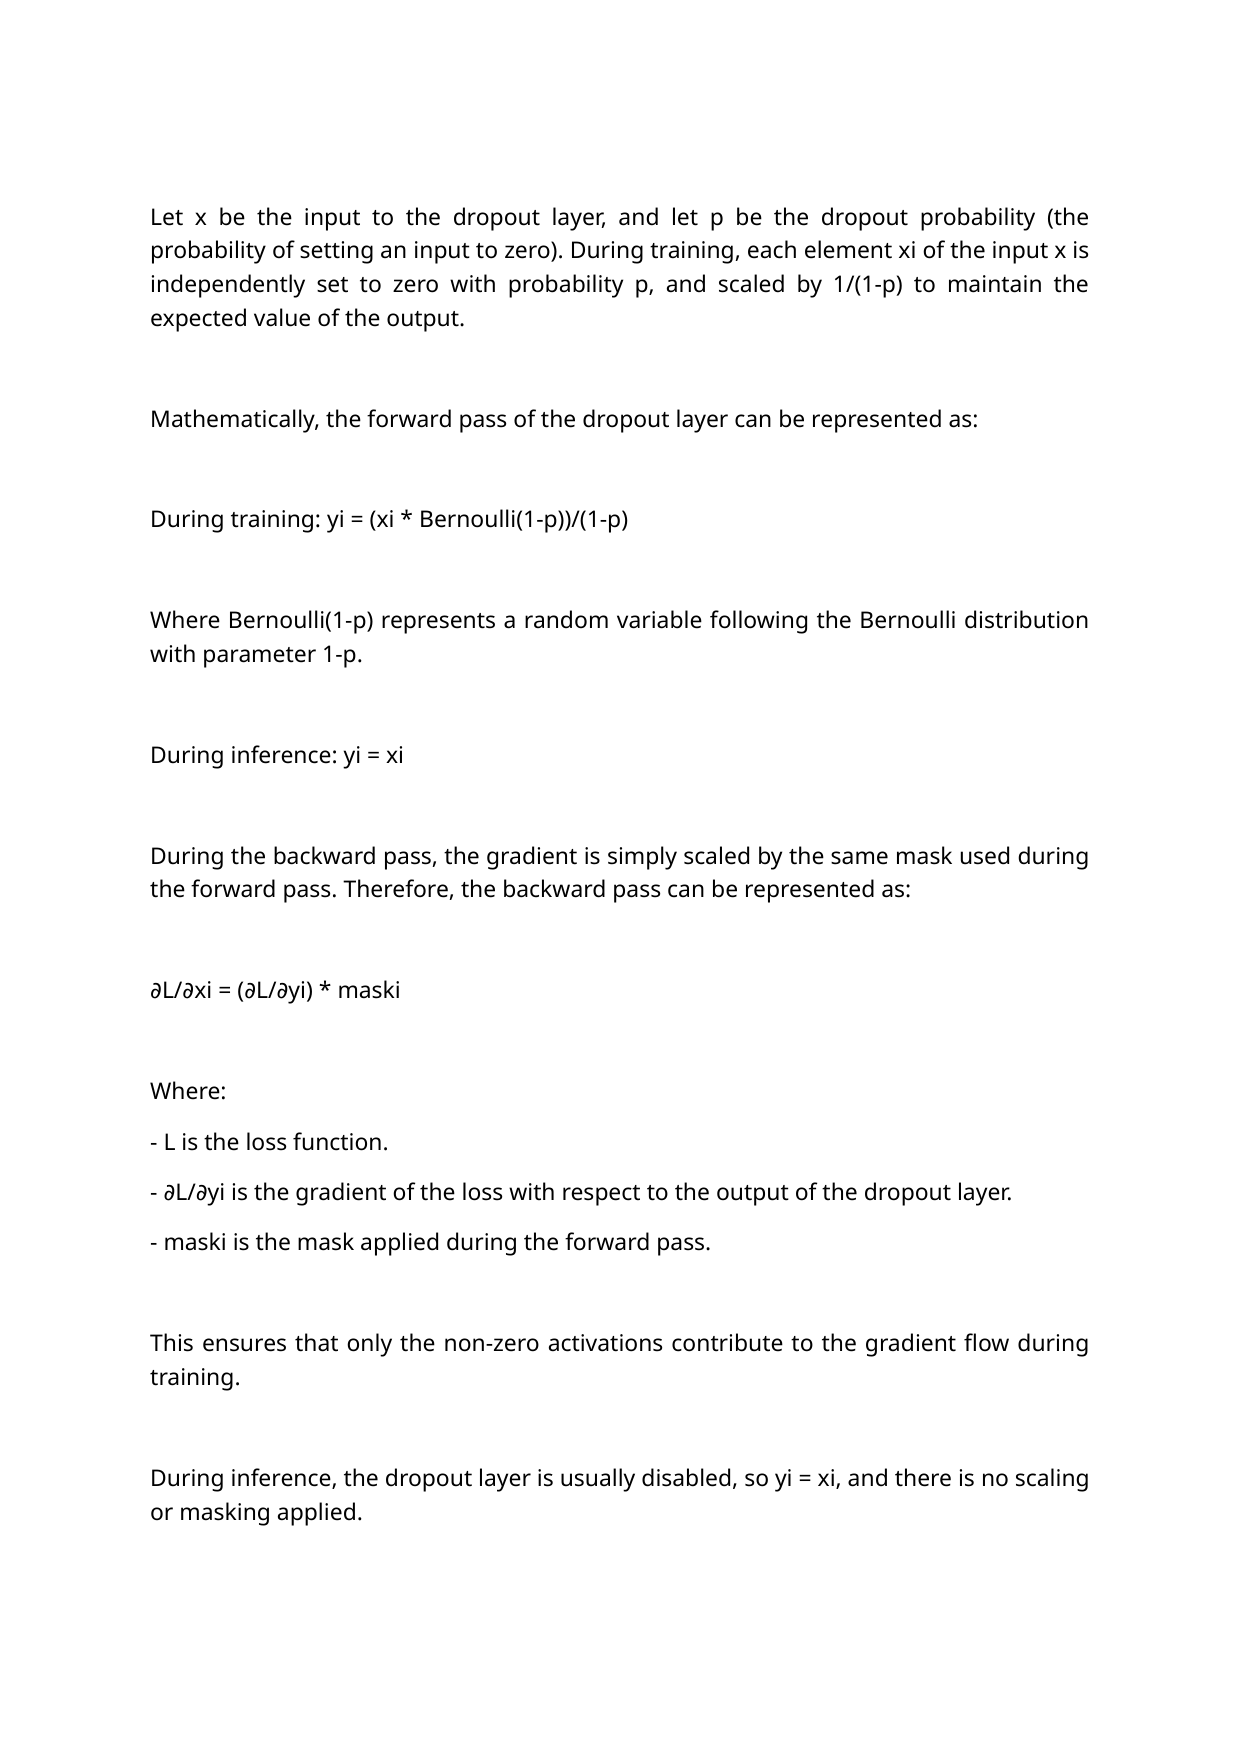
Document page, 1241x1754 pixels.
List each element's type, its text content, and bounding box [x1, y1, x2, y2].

text - ∂L/∂yi is the gradient of the loss with respect to the output of the dropout layer. [150, 1176, 1090, 1207]
text This ensures that only the non-zero activations contribute to the gradient flow during training. [150, 1327, 1090, 1392]
text ∂L/∂xi = (∂L/∂yi) * maski [150, 974, 1090, 1005]
text During inference: yi = xi [150, 739, 1090, 770]
text - L is the loss function. [150, 1125, 1090, 1157]
text During training: yi = (xi * Bernoulli(1-p))/(1-p) [150, 503, 1090, 534]
text Mathematically, the forward pass of the dropout layer can be represented as: [150, 402, 1090, 434]
text Where: [150, 1075, 1090, 1106]
text Where Bernoulli(1-p) represents a random variable following the Bernoulli distribution with parameter 1-p. [150, 604, 1090, 669]
text During inference, the dropout layer is usually disabled, so yi = xi, and there is no scaling or masking applied. [150, 1462, 1090, 1527]
text - maski is the mask applied during the forward pass. [150, 1226, 1090, 1257]
text Let x be the input to the dropout layer, and let p be the dropout probability (the probability of setting an input to zero). During training, each element xi of the input x is independently set to zero with probability p, and scaled by 1/(1-p) to maintain the expected value of the output. [150, 200, 1090, 333]
text During the backward pass, the gradient is simply scaled by the same mask used during the forward pass. Therefore, the backward pass can be represented as: [150, 839, 1090, 904]
